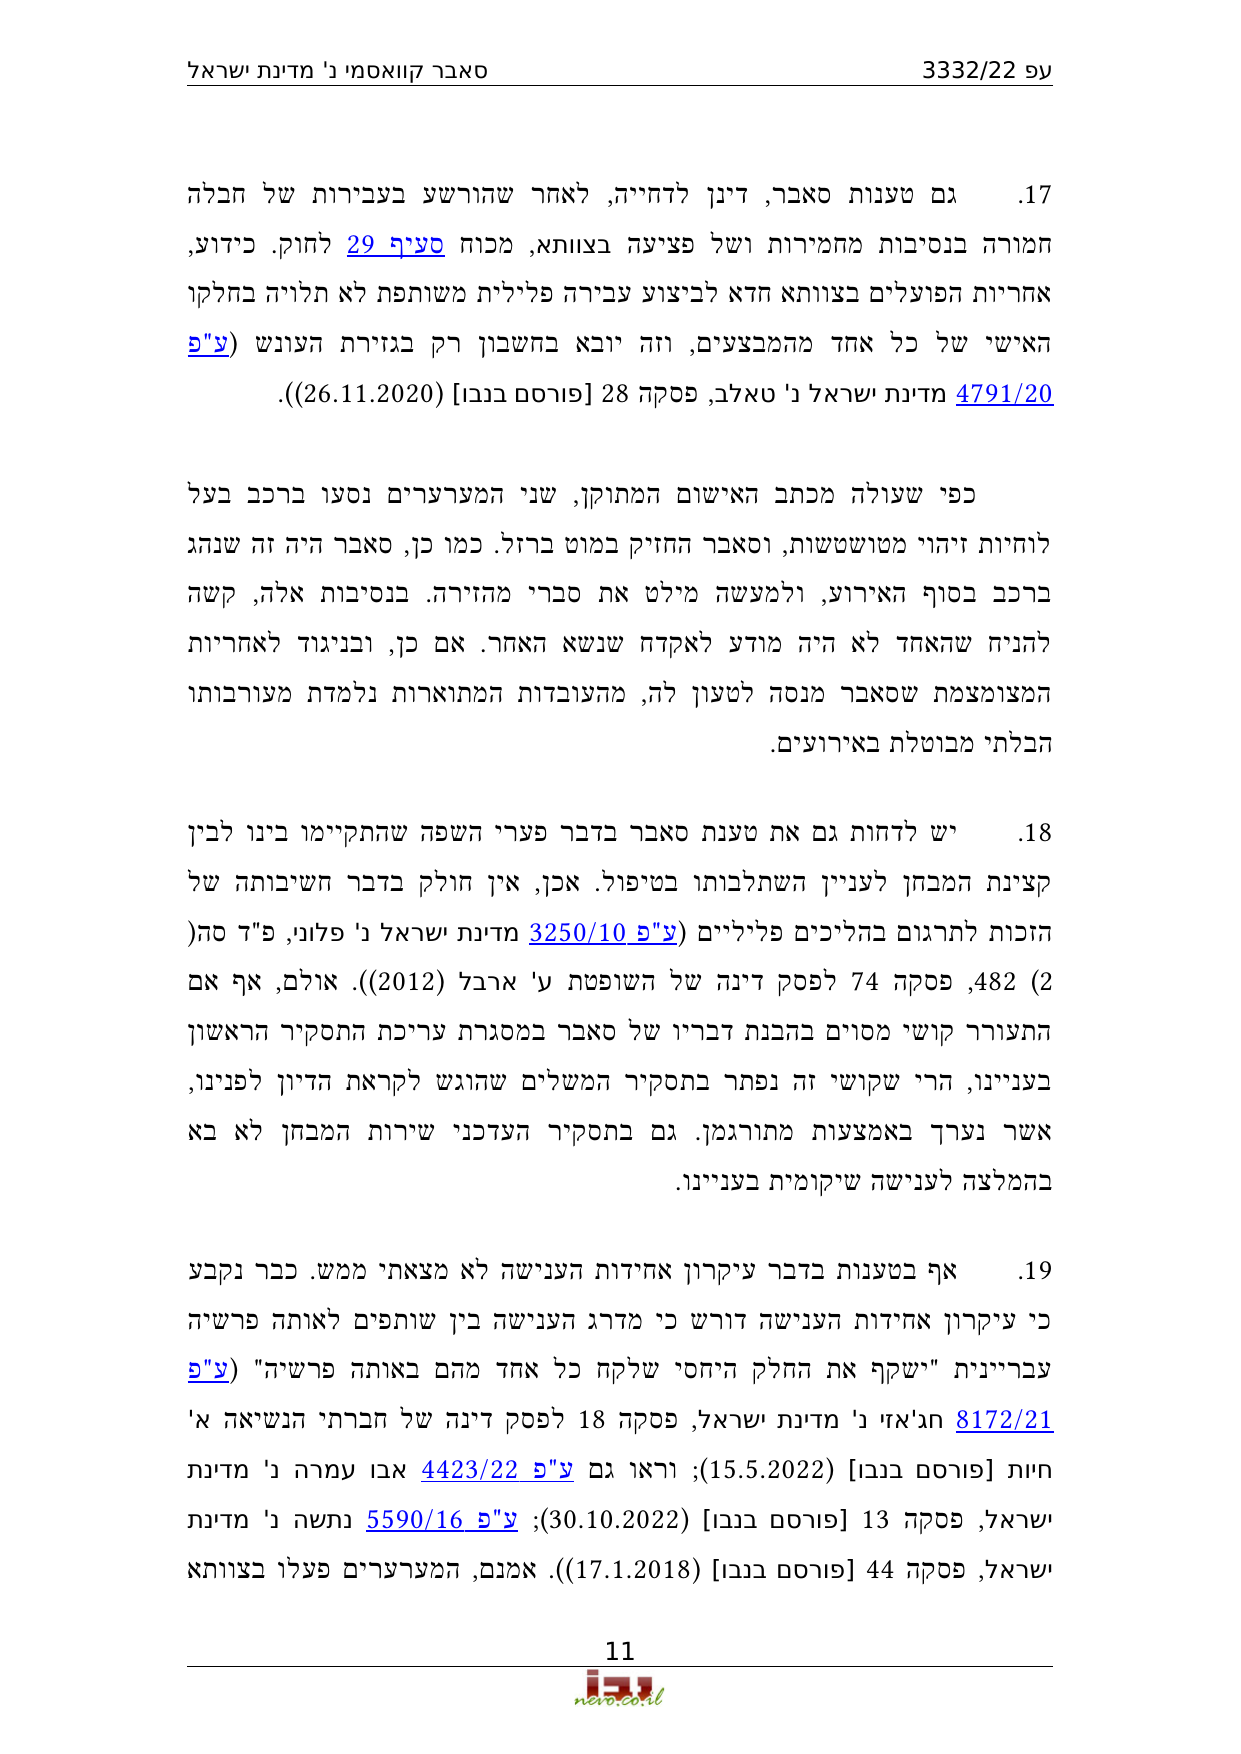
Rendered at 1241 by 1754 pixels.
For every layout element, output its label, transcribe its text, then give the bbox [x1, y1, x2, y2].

list כפי שעולה מכתב האישום המתוקן, שני המערערים נסעו ברכב בעל לוחיות זיהוי מטושטשות, וסאבר החזיק במוט ברזל. כמו כן, סאבר היה זה שנהג ברכב בסוף האירוע, ולמעשה מילט את סברי מהזירה. בנסיבות אלה, קשה להניח שהאחד לא היה מודע לאקדח שנשא האחר. אם כן, ובניגוד לאחריות המצומצמת שסאבר מנסה לטעון לה, מהעובדות המתוארות נלמדת מעורבותו הבלתי מבוטלת באירועים. [187, 477, 1053, 759]
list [187, 1253, 1053, 1585]
picture [574, 1669, 666, 1707]
list יש לדחות גם את טענת סאבר בדבר פערי השפה שהתקיימו בינו לבין קצינת המבחן לעניין השתלבותו בטיפול. אכן, אין חולק בדבר חשיבותה של הזכות לתרגום בהליכים פליליים (ע"פ 3250/10 מדינת ישראל נ' פלוני, פ"ד סה(2) 482, פסקה 74 לפסק דינה של השופטת ע' ארבל (2012)). אולם, אף אם התעורר קושי מסוים בהבנת דבריו של סאבר במסגרת עריכת התסקיר הראשון בעניינו, הרי שקושי זה נפתר בתסקיר המשלים שהוגש לקראת הדיון לפנינו, אשר נערך באמצעות מתורגמן. גם בתסקיר העדכני שירות המבחן לא בא בהמלצה לענישה שיקומית בעניינו. [187, 815, 1053, 1197]
list גם טענות סאבר, דינן לדחייה, לאחר שהורשע בעבירות של חבלה חמורה בנסיבות מחמירות ושל פציעה בצוותא, מכוח סעיף 29 לחוק. כידוע, אחריות הפועלים בצוותא חדא לביצוע עבירה פלילית משותפת לא תלויה בחלקו האישי של כל אחד מהמבצעים, וזה יובא בחשבון רק בגזירת העונש (ע"פ 4791/20 מדינת ישראל נ' טאלב, פסקה 28 [פורסם בנבו] (26.11.2020)). [187, 177, 1053, 409]
